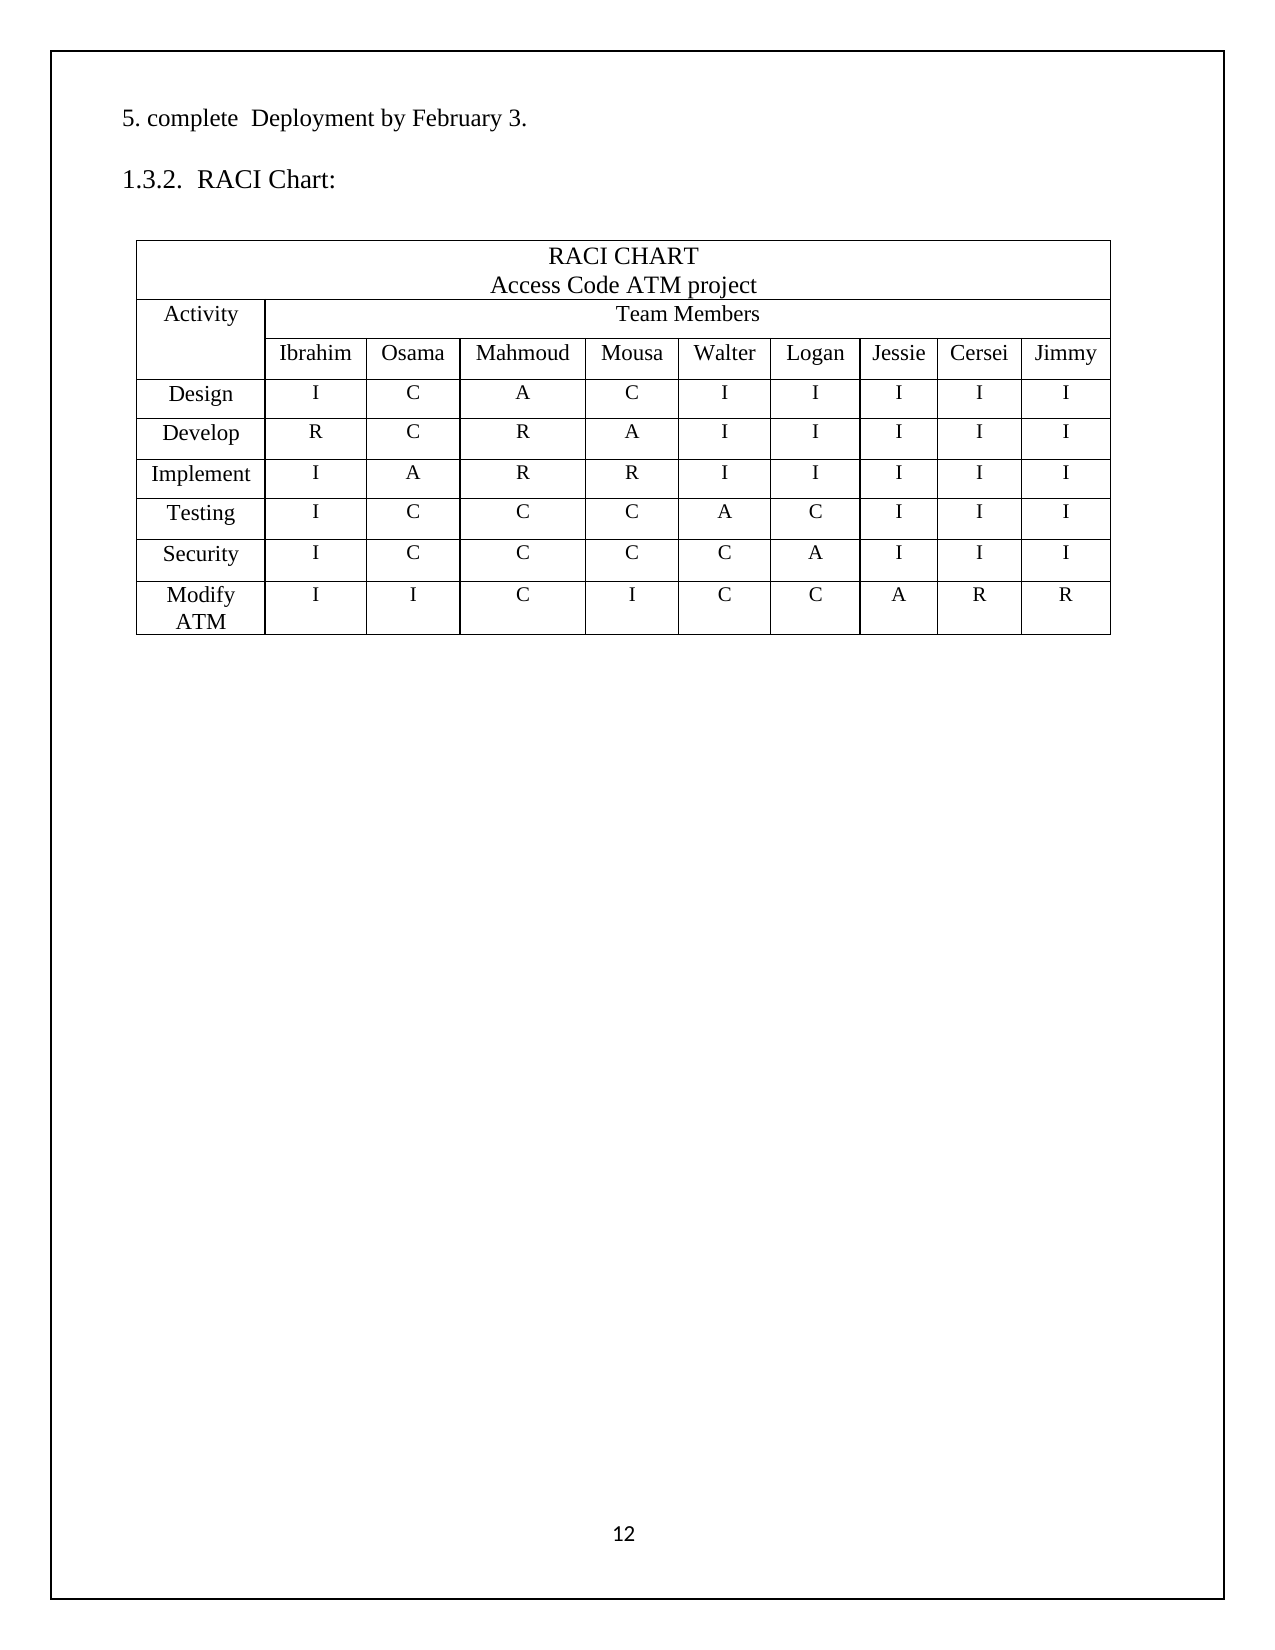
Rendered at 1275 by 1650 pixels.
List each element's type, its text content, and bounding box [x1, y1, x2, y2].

table_cell I [367, 582, 459, 634]
table_cell C [586, 499, 678, 539]
table_cell I [679, 419, 770, 459]
table_cell R [266, 419, 366, 459]
table_cell C [461, 540, 585, 581]
table_cell R [586, 460, 678, 498]
table_cell Design [137, 380, 264, 418]
table_cell C [586, 380, 678, 418]
table_cell Osama [367, 339, 459, 379]
text 5. complete Deployment by February 3. [122, 103, 1125, 132]
table_cell C [461, 582, 585, 634]
table_cell A [461, 380, 585, 418]
table_cell C [461, 499, 585, 539]
table_cell C [771, 499, 859, 539]
table_cell R [1022, 582, 1110, 634]
table_cell I [861, 499, 937, 539]
table_cell I [861, 419, 937, 459]
table_cell Develop [137, 419, 264, 459]
table_cell I [771, 419, 859, 459]
table_cell I [771, 460, 859, 498]
table_cell I [266, 582, 366, 634]
table_cell Ibrahim [266, 339, 366, 379]
table_cell Modify ATM [137, 582, 264, 634]
table_cell C [367, 419, 459, 459]
table_cell I [266, 499, 366, 539]
table_cell I [679, 380, 770, 418]
table_cell I [938, 380, 1021, 418]
table_cell Walter [679, 339, 770, 379]
table_cell C [367, 499, 459, 539]
table_cell I [938, 419, 1021, 459]
table_cell I [861, 540, 937, 581]
table_cell C [679, 582, 770, 634]
table_cell I [938, 460, 1021, 498]
table_cell Activity [137, 300, 264, 379]
table_cell R [461, 419, 585, 459]
table_cell A [679, 499, 770, 539]
table_cell I [771, 380, 859, 418]
table_cell A [367, 460, 459, 498]
table_cell I [1022, 540, 1110, 581]
table_cell R [938, 582, 1021, 634]
subtitle RACI Chart: [122, 163, 1125, 194]
table_cell Team Members [266, 300, 1110, 338]
table_cell C [367, 540, 459, 581]
table_cell Testing [137, 499, 264, 539]
table_cell Security [137, 540, 264, 581]
table_cell R [461, 460, 585, 498]
table_cell A [771, 540, 859, 581]
table_cell I [1022, 460, 1110, 498]
table_cell I [1022, 380, 1110, 418]
table_cell C [586, 540, 678, 581]
table_cell Cersei [938, 339, 1021, 379]
table_cell I [1022, 419, 1110, 459]
table_cell I [586, 582, 678, 634]
table_cell Jessie [861, 339, 937, 379]
table_cell I [938, 540, 1021, 581]
table_cell C [679, 540, 770, 581]
table_cell I [266, 460, 366, 498]
table_cell I [266, 540, 366, 581]
table_cell I [679, 460, 770, 498]
table_cell I [861, 460, 937, 498]
table_cell I [861, 380, 937, 418]
table_cell C [367, 380, 459, 418]
table_header RACI CHART Access Code ATM project [137, 241, 1110, 299]
table_cell Logan [771, 339, 859, 379]
table_cell A [586, 419, 678, 459]
table_cell A [861, 582, 937, 634]
table_cell I [938, 499, 1021, 539]
table_cell C [771, 582, 859, 634]
table_cell I [1022, 499, 1110, 539]
table_cell I [266, 380, 366, 418]
table_cell Implement [137, 460, 264, 498]
table_cell Mahmoud [461, 339, 585, 379]
table_cell Jimmy [1022, 339, 1110, 379]
table_cell Mousa [586, 339, 678, 379]
